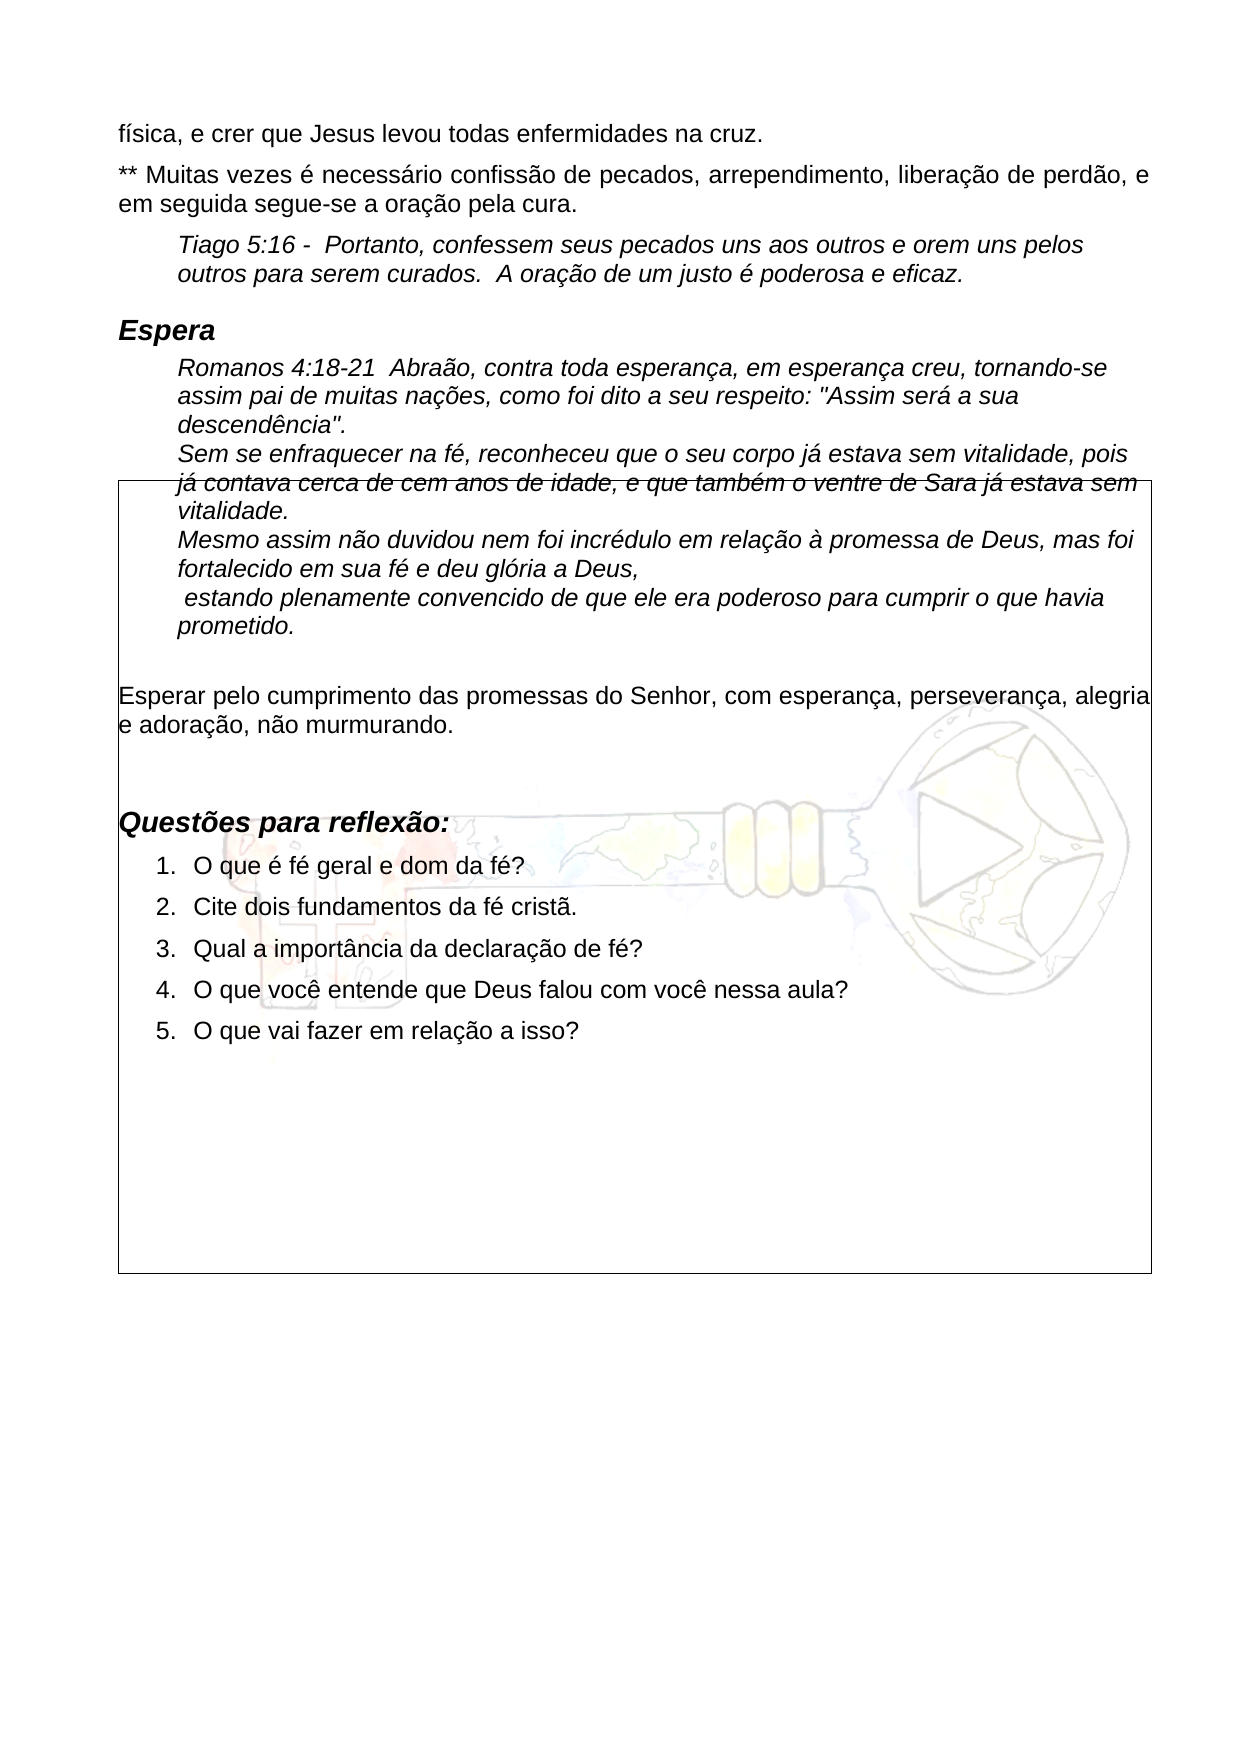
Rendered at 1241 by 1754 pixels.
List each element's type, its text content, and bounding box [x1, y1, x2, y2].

text ** Muitas vezes é necessário confissão de pecados, arrependimento, liberação de perdão, e em seguida segue-se a oração pela cura. [118, 160, 1152, 218]
text Mesmo assim não duvidou nem foi incrédulo em relação à promessa de Deus, mas foi fortalecido em sua fé e deu glória a Deus, [177, 525, 1152, 582]
text estando plenamente convencido de que ele era poderoso para cumprir o que havia prometido. [177, 582, 1152, 640]
subtitle Questões para reflexão: [118, 805, 1152, 838]
list O que você entende que Deus falou com você nessa aula? [156, 975, 1152, 1003]
subtitle Espera [118, 313, 1152, 346]
text Romanos 4:18-21 Abraão, contra toda esperança, em esperança creu, tornando-se assim pai de muitas nações, como foi dito a seu respeito: "Assim será a sua descendência". [177, 352, 1152, 439]
text Esperar pelo cumprimento das promessas do Senhor, com esperança, perseverança, alegria e adoração, não murmurando. [118, 681, 1152, 739]
text Sem se enfraquecer na fé, reconheceu que o seu corpo já estava sem vitalidade, pois já contava cerca de cem anos de idade, e que também o ventre de Sara já estava sem vitalidade. [177, 439, 1152, 525]
list O que é fé geral e dom da fé? [156, 851, 1152, 880]
list Qual a importância da declaração de fé? [156, 933, 1152, 962]
text Tiago 5:16 - Portanto, confessem seus pecados uns aos outros e orem uns pelos outros para serem curados. A oração de um justo é poderosa e eficaz. [177, 230, 1152, 288]
list Cite dois fundamentos da fé cristã. [156, 892, 1152, 921]
list O que vai fazer em relação a isso? [156, 1016, 1152, 1045]
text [118, 119, 1152, 148]
